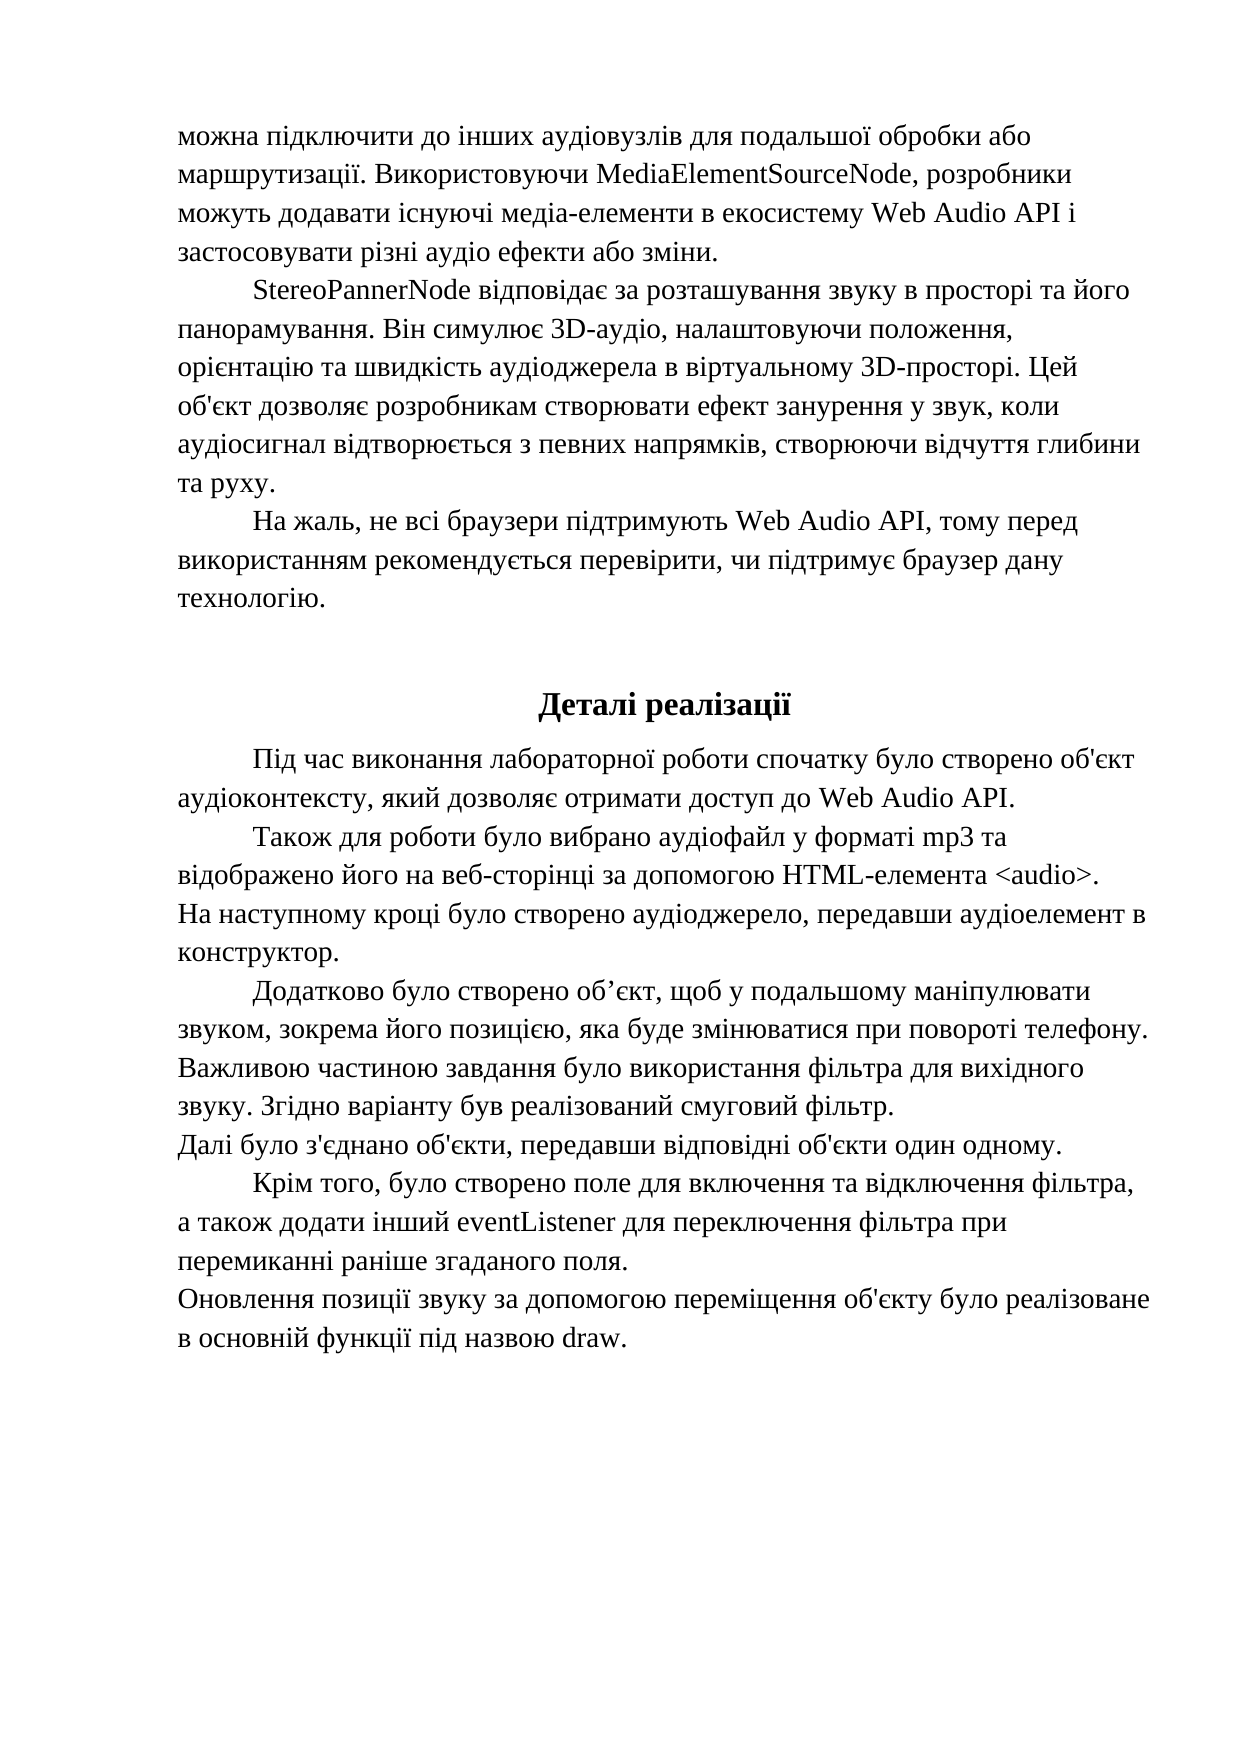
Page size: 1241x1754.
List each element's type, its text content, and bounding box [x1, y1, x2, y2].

text На жаль, не всі браузери підтримують Web Audio API, тому перед використанням рекомендується перевірити, чи підтримує браузер дану технологію. [177, 503, 1152, 614]
text Також для роботи було вибрано аудіофайл у форматі mp3 та відображено його на веб-сторінці за допомогою HTML-елемента <audio>. [177, 819, 1152, 891]
text Під час виконання лабораторної роботи спочатку було створено об'єкт аудіоконтексту, який дозволяє отримати доступ до Web Audio API. [177, 742, 1152, 814]
text Крім того, було створено поле для включення та відключення фільтра, а також додати інший eventListener для переключення фільтра при перемиканні раніше згаданого поля. [177, 1166, 1152, 1276]
text Оновлення позиції звуку за допомогою переміщення об'єкту було реалізоване в основній функції під назвою draw. [177, 1281, 1152, 1353]
text Далі було з'єднано об'єкти, передавши відповідні об'єкти один одному. [177, 1127, 1152, 1161]
subtitle Деталі реалізації [177, 684, 1152, 722]
text StereoPannerNode відповідає за розташування звуку в просторі та його панорамування. Він симулює 3D-аудіо, налаштовуючи положення, орієнтацію та швидкість аудіоджерела в віртуальному 3D-просторі. Цей об'єкт дозволяє розробникам створювати ефект занурення у звук, коли аудіосигнал відтворюється з певних напрямків, створюючи відчуття глибини та руху. [177, 272, 1152, 498]
text На наступному кроці було створено аудіоджерело, передавши аудіоелемент в конструктор. [177, 896, 1152, 968]
text Додатково було створено об’єкт, щоб у подальшому маніпулювати звуком, зокрема його позицією, яка буде змінюватися при повороті телефону. [177, 973, 1152, 1045]
text Важливою частиною завдання було використання фільтра для вихідного звуку. Згідно варіанту був реалізований смуговий фільтр. [177, 1050, 1152, 1122]
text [177, 118, 1152, 267]
